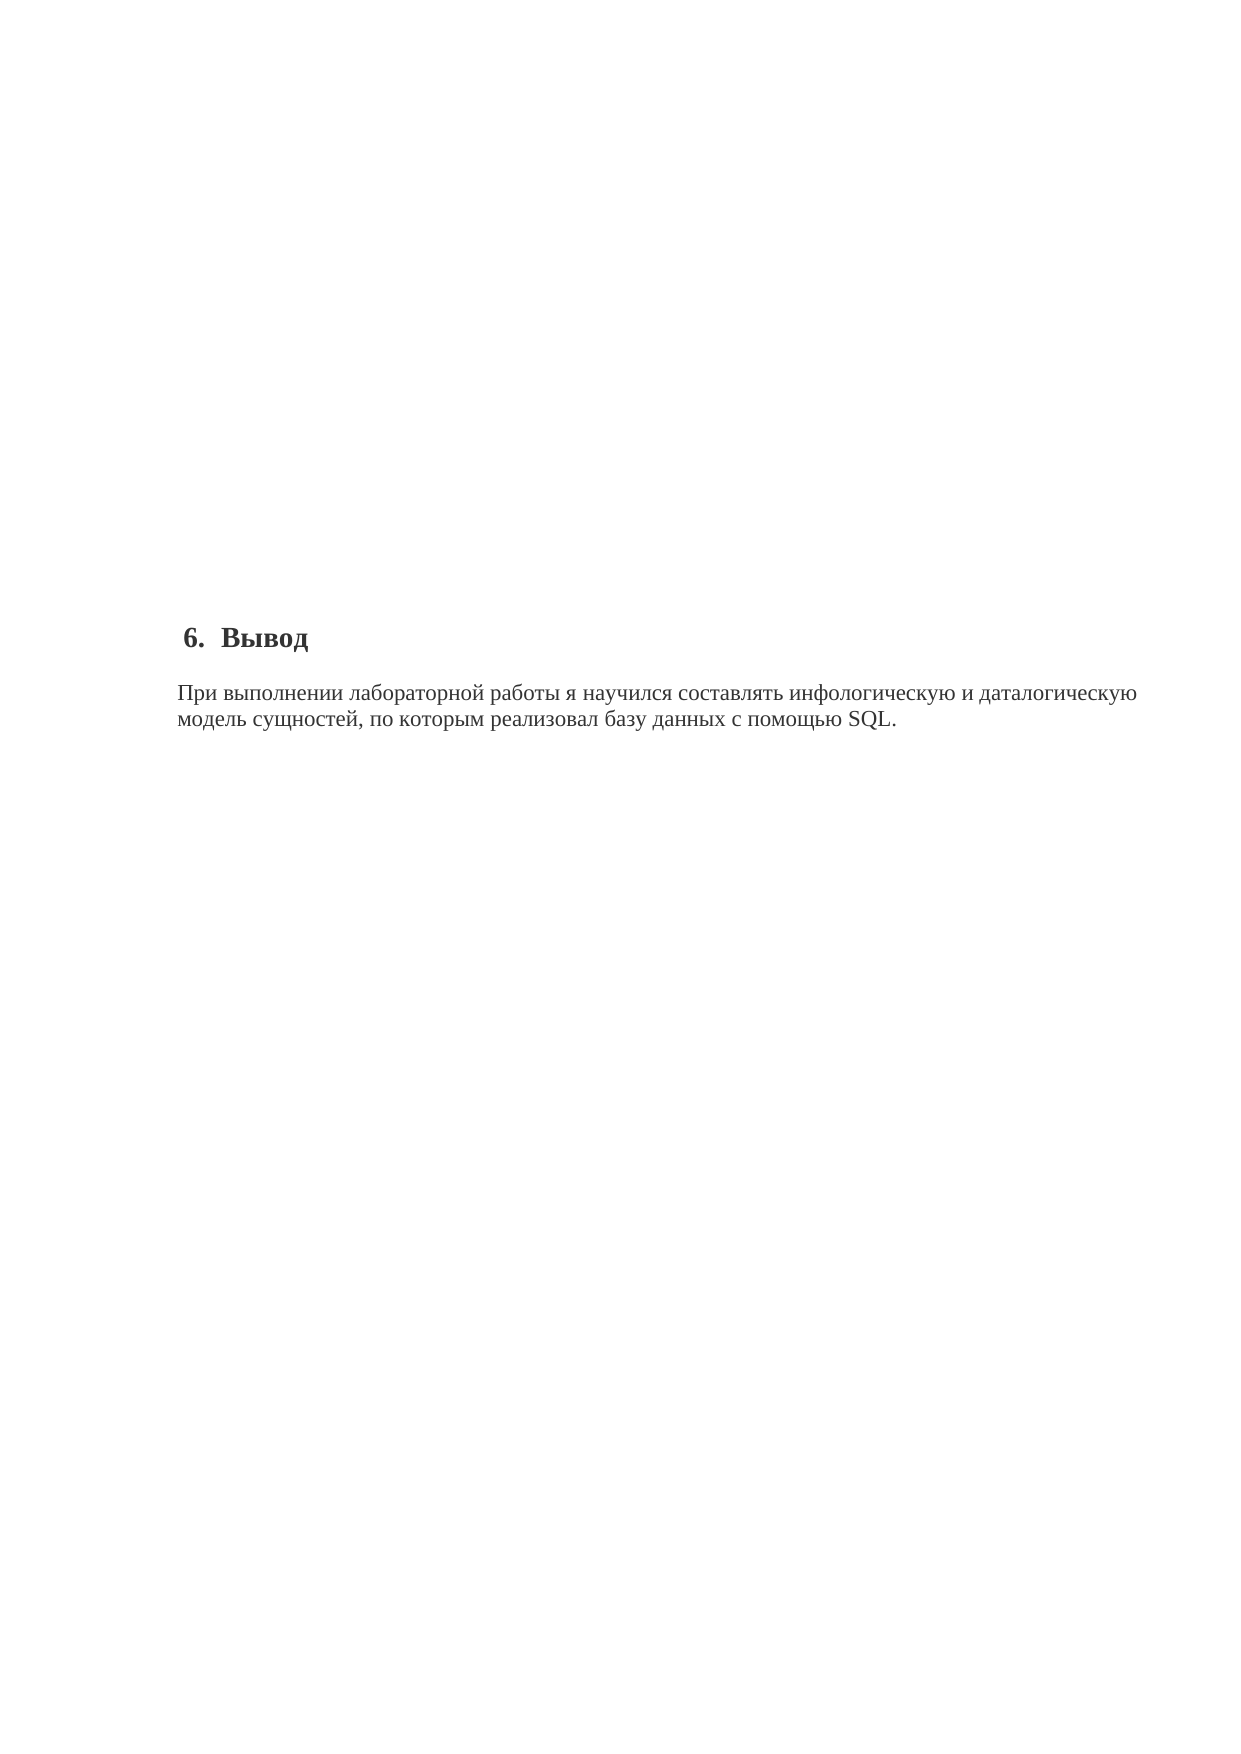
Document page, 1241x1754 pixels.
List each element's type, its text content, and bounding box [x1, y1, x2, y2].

subtitle Вывод [183, 620, 1167, 654]
text При выполнении лабораторной работы я научился составлять инфологическую и даталогическую модель сущностей, по которым реализовал базу данных с помощью SQL. [177, 679, 1167, 732]
